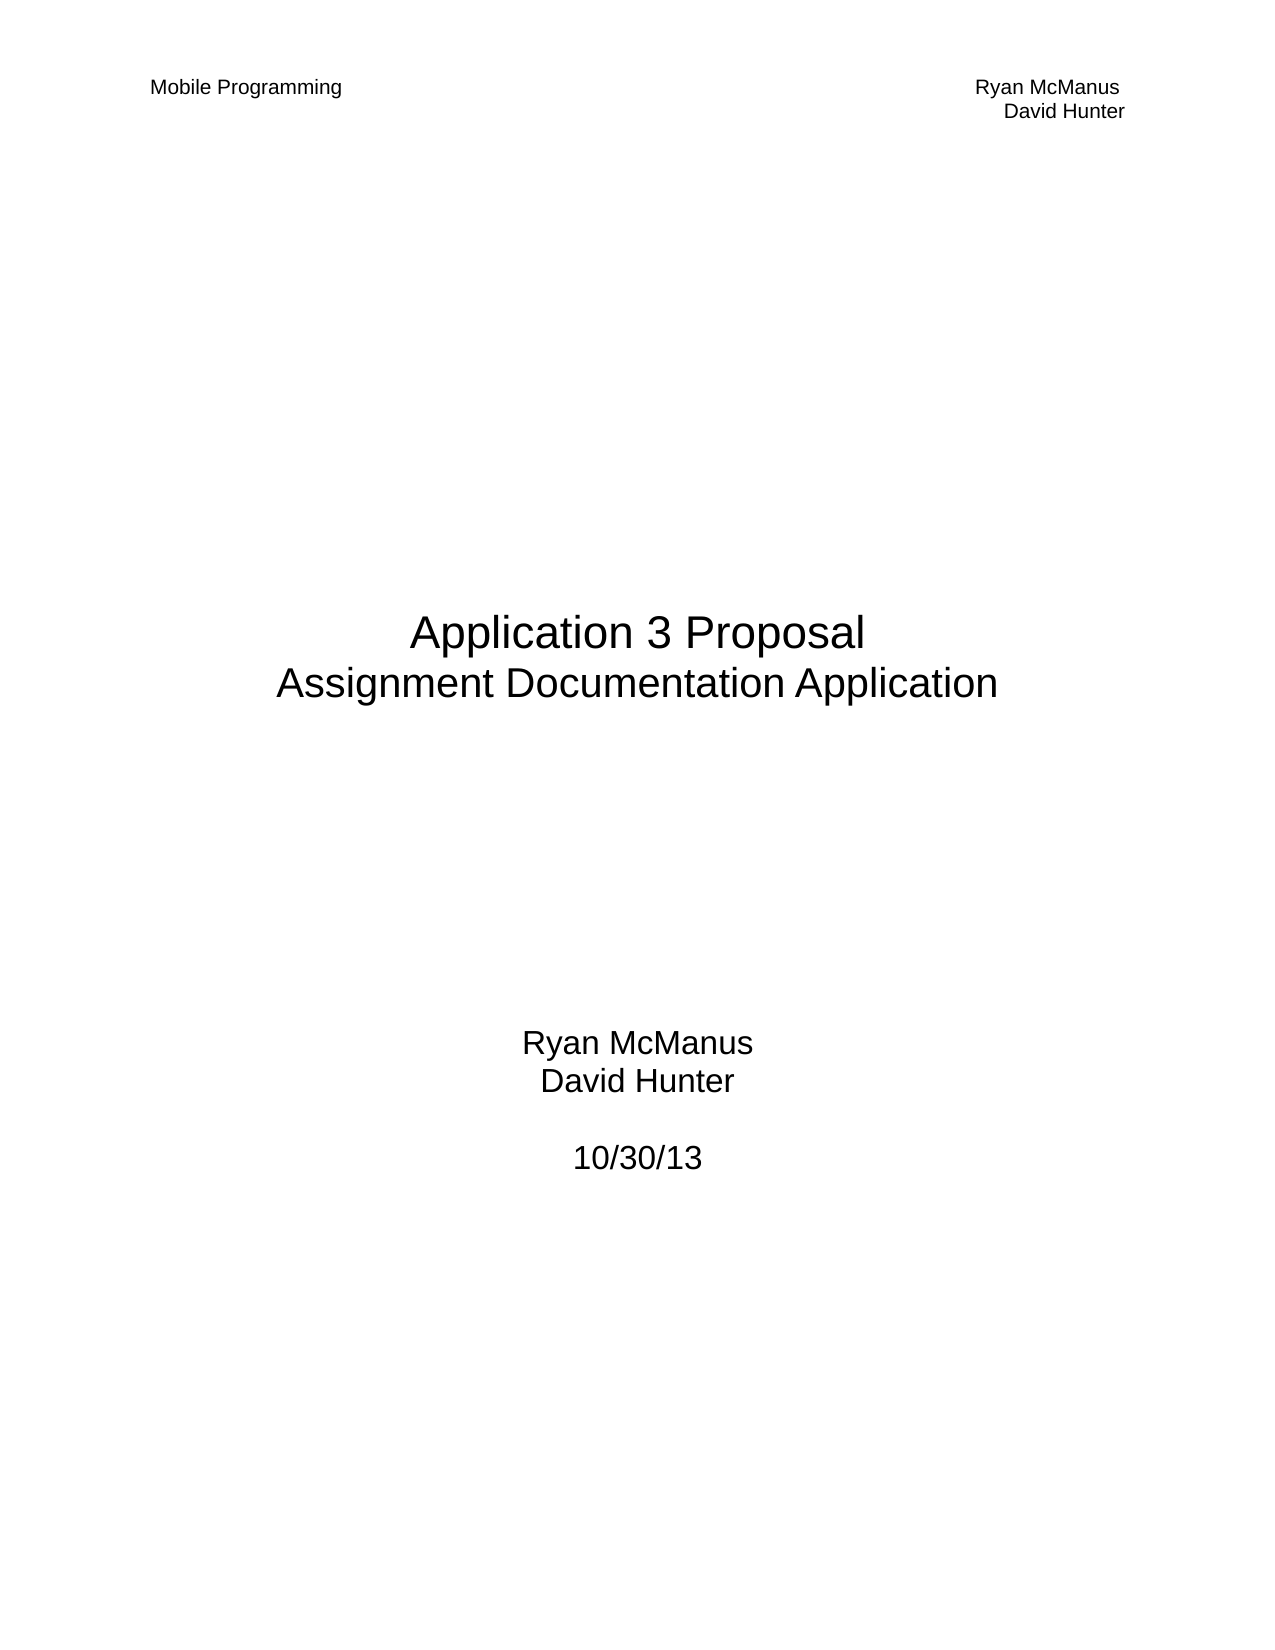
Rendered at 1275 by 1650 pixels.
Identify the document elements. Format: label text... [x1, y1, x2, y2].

text David Hunter [150, 1061, 1125, 1100]
text 10/30/13 [150, 1138, 1125, 1177]
text Ryan McManus [150, 1023, 1125, 1061]
text Assignment Documentation Application [150, 658, 1125, 706]
text Application 3 Proposal [150, 605, 1125, 658]
